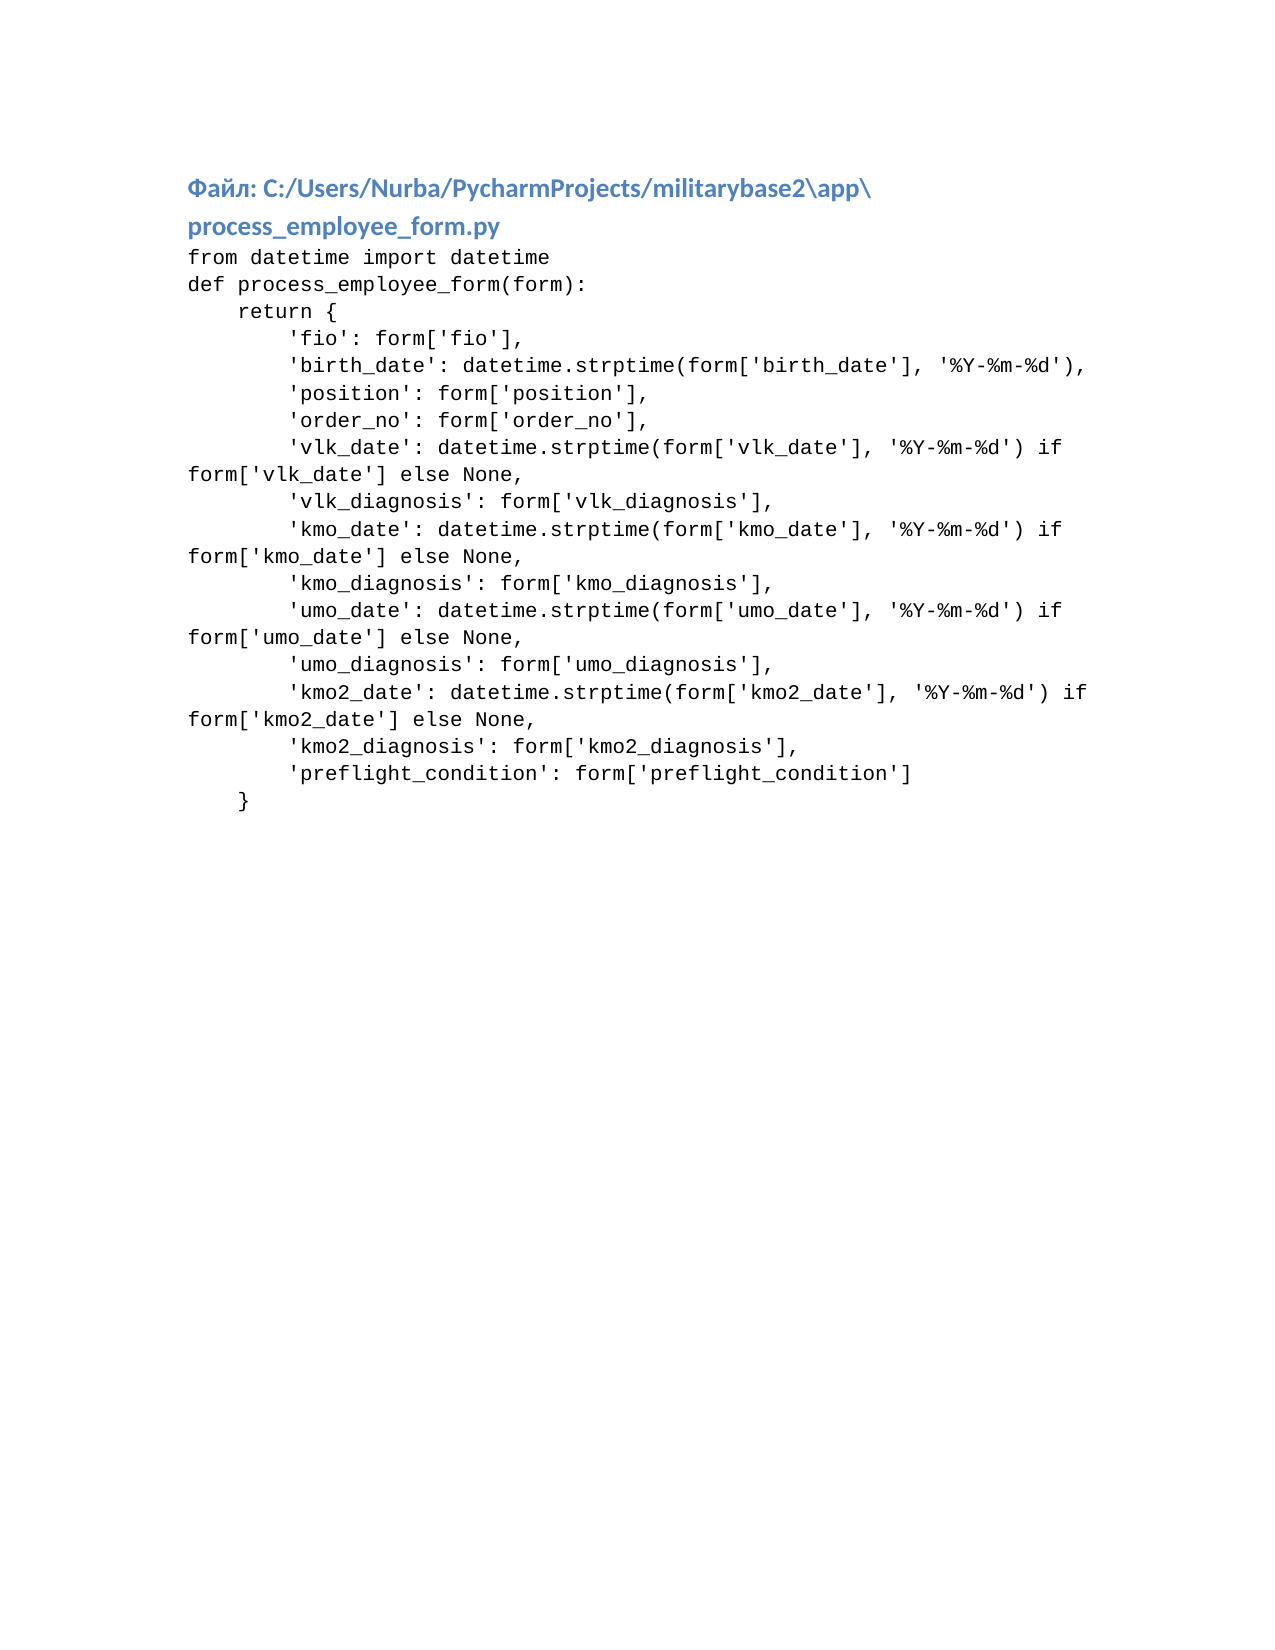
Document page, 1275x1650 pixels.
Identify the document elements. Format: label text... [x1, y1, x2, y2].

text from datetime import datetime def process_employee_form(form): return { 'fio': form['fio'], 'birth_date': datetime.strptime(form['birth_date'], '%Y-%m-%d'), 'position': form['position'], 'order_no': form['order_no'], 'vlk_date': datetime.strptime(form['vlk_date'], '%Y-%m-%d') if form['vlk_date'] else None, 'vlk_diagnosis': form['vlk_diagnosis'], 'kmo_date': datetime.strptime(form['kmo_date'], '%Y-%m-%d') if form['kmo_date'] else None, 'kmo_diagnosis': form['kmo_diagnosis'], 'umo_date': datetime.strptime(form['umo_date'], '%Y-%m-%d') if form['umo_date'] else None, 'umo_diagnosis': form['umo_diagnosis'], 'kmo2_date': datetime.strptime(form['kmo2_date'], '%Y-%m-%d') if form['kmo2_date'] else None, 'kmo2_diagnosis': form['kmo2_diagnosis'], 'preflight_condition': form['preflight_condition'] } [187, 247, 1087, 814]
subtitle Файл: C:/Users/Nurba/PycharmProjects/militarybase2\app\process_employee_form.py [187, 171, 1087, 242]
